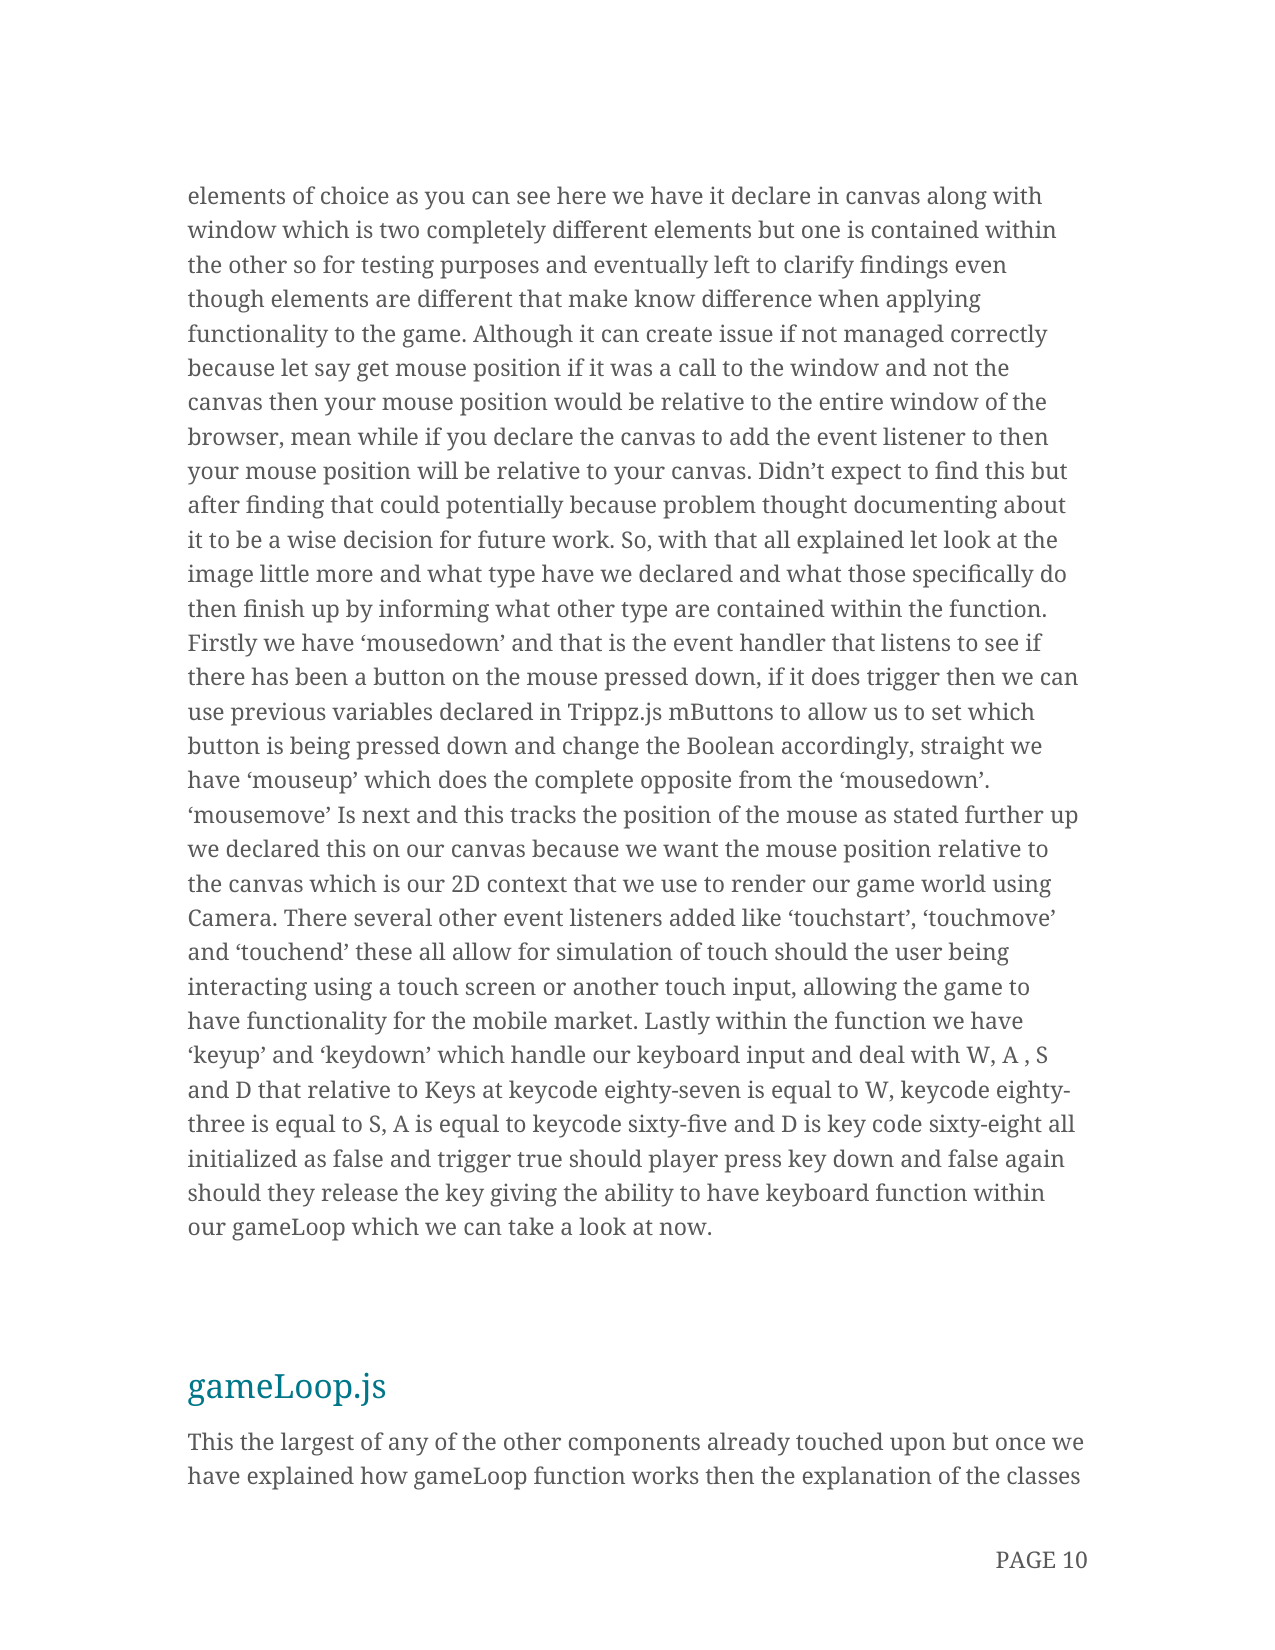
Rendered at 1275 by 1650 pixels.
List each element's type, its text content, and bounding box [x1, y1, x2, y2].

subtitle gameLoop.js [187, 1363, 1087, 1409]
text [187, 1426, 1087, 1491]
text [187, 180, 1087, 1242]
